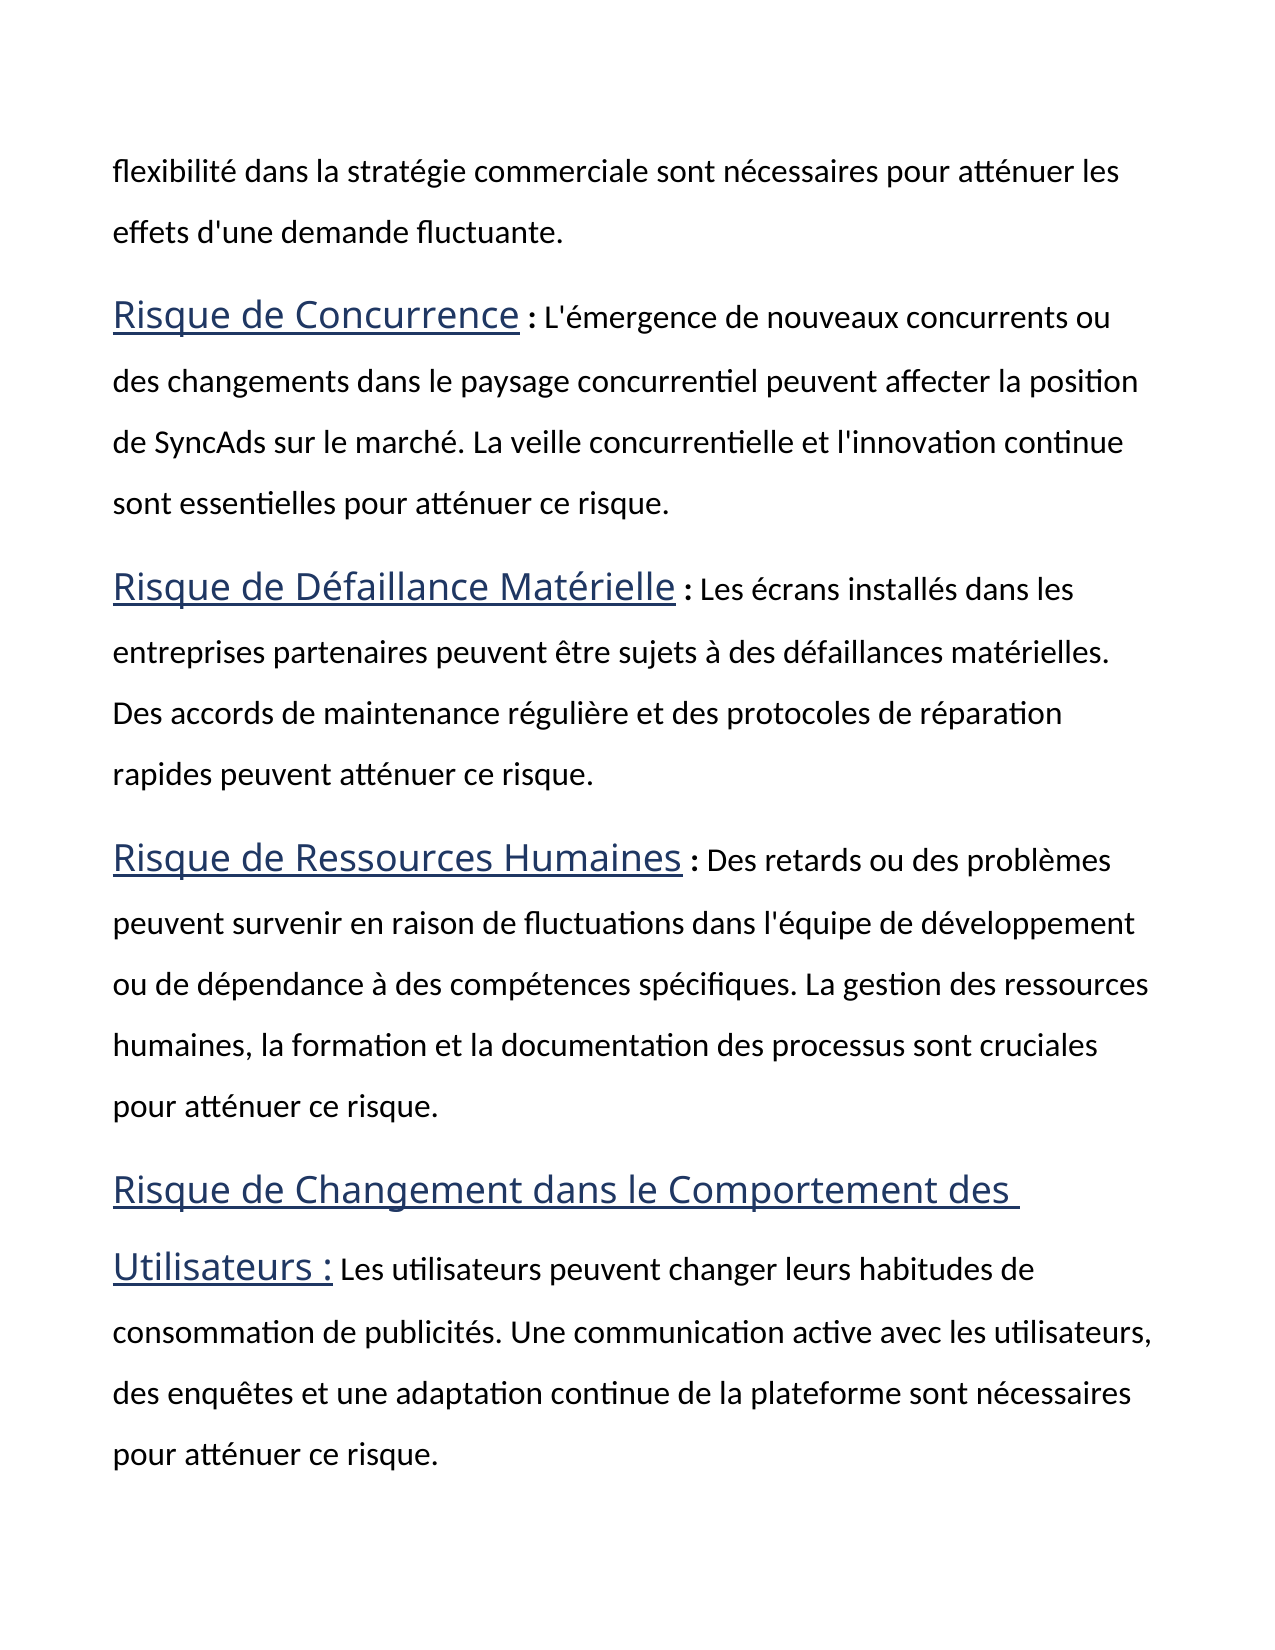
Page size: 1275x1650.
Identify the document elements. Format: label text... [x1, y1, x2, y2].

text Risque de Concurrence : L'émergence de nouveaux concurrents ou des changements dans le paysage concurrentiel peuvent affecter la position de SyncAds sur le marché. La veille concurrentielle et l'innovation continue sont essentielles pour atténuer ce risque. [112, 289, 1162, 523]
text Risque de Ressources Humaines : Des retards ou des problèmes peuvent survenir en raison de fluctuations dans l'équipe de développement ou de dépendance à des compétences spécifiques. La gestion des ressources humaines, la formation et la documentation des processus sont cruciales pour atténuer ce risque. [112, 831, 1162, 1126]
text Risque de Défaillance Matérielle : Les écrans installés dans les entreprises partenaires peuvent être sujets à des défaillances matérielles. Des accords de maintenance régulière et des protocoles de réparation rapides peuvent atténuer ce risque. [112, 560, 1162, 794]
text Risque de Changement dans le Comportement des Utilisateurs : Les utilisateurs peuvent changer leurs habitudes de consommation de publicités. Une communication active avec les utilisateurs, des enquêtes et une adaptation continue de la plateforme sont nécessaires pour atténuer ce risque. [112, 1163, 1162, 1474]
